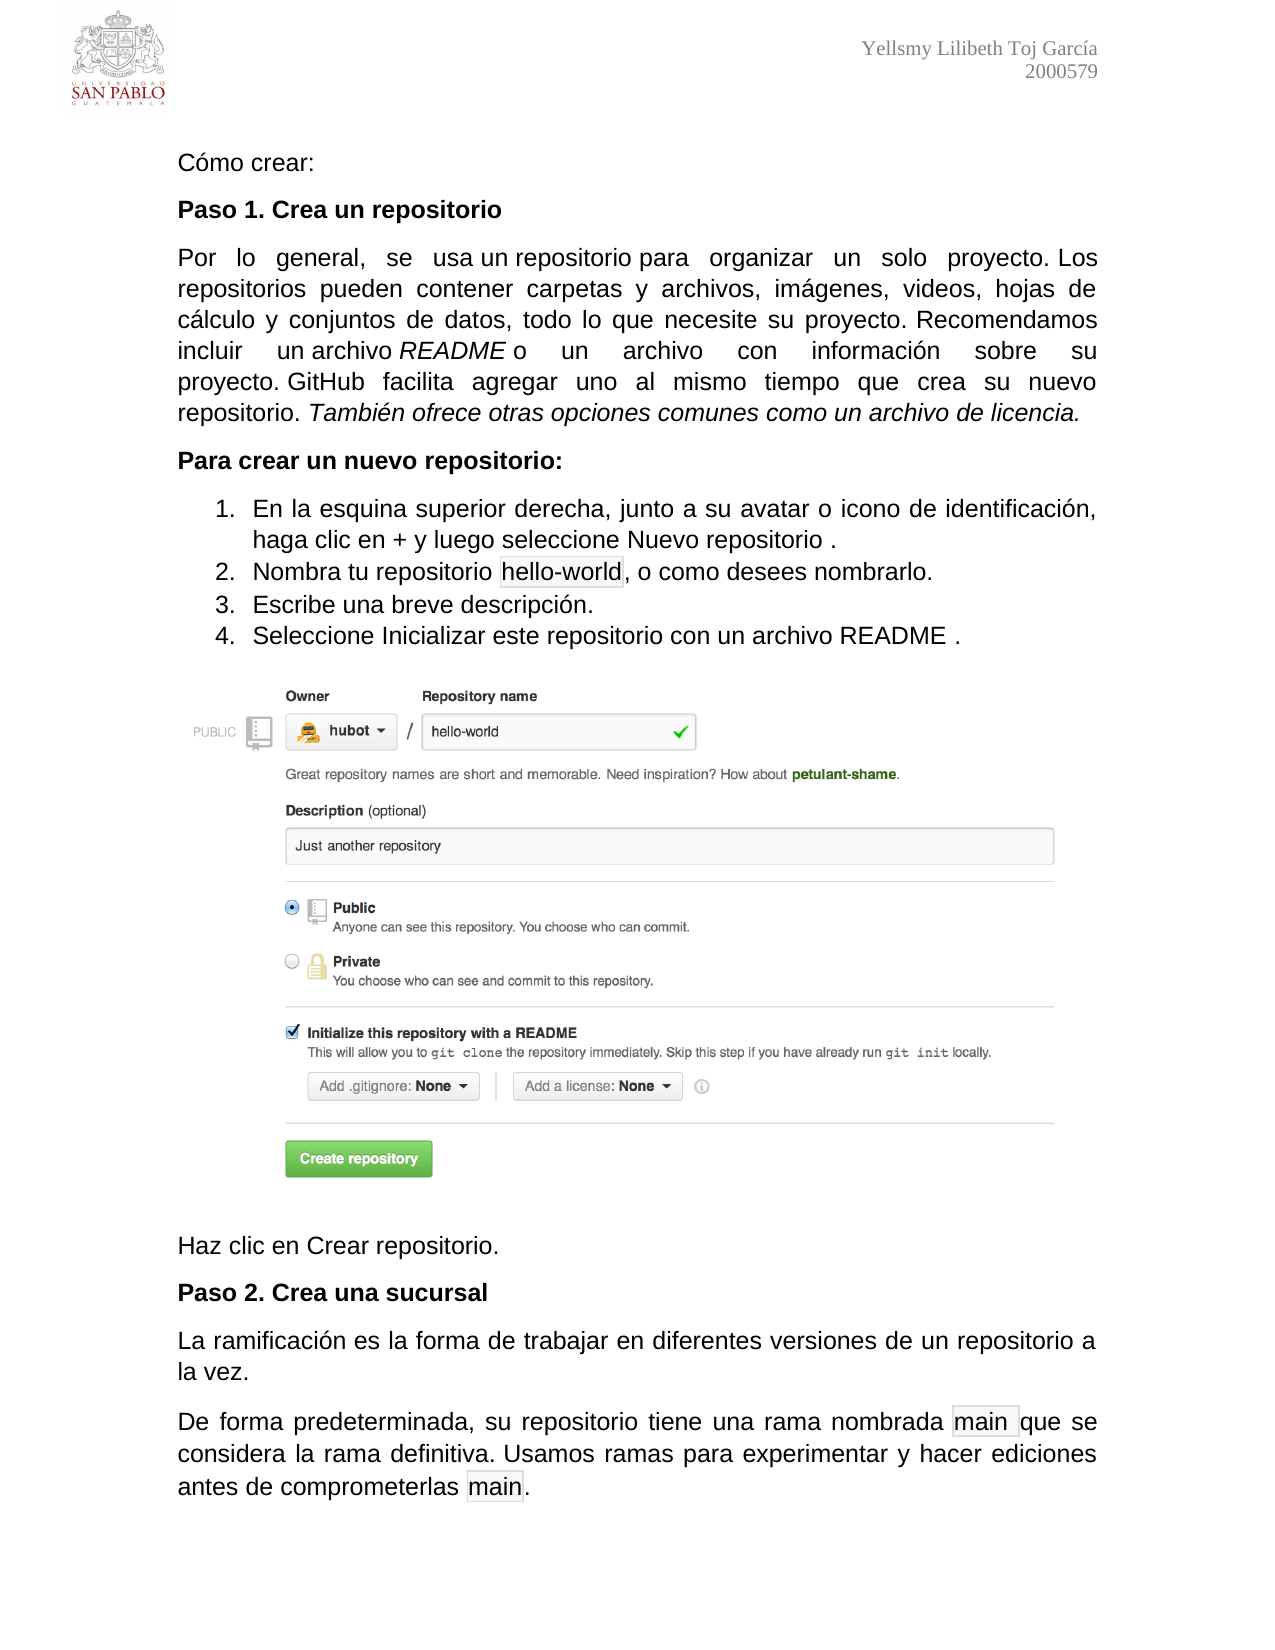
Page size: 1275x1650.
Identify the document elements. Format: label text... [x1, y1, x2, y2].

picture [61, 1, 174, 114]
text Cómo crear: [177, 148, 1098, 176]
text Para crear un nuevo repositorio: [177, 446, 1098, 475]
text La ramificación es la forma de trabajar en diferentes versiones de un repositorio a la vez. [177, 1326, 1098, 1386]
text Por lo general, se usa un repositorio para organizar un solo proyecto. Los repositorios pueden contener carpetas y archivos, imágenes, videos, hojas de cálculo y conjuntos de datos, todo lo que necesite su proyecto. Recomendamos incluir un archivo README o un archivo con información sobre su proyecto. GitHub facilita agregar uno al mismo tiempo que crea su nuevo repositorio. También ofrece otras opciones comunes como un archivo de licencia. [177, 243, 1098, 427]
text De forma predeterminada, su repositorio tiene una rama nombrada main que se considera la rama definitiva. Usamos ramas para experimentar y hacer ediciones antes de comprometerlas main. [177, 1405, 1098, 1502]
list Nombra tu repositorio hello-world, o como desees nombrarlo. [215, 556, 500, 588]
text Paso 2. Crea una sucursal [177, 1278, 1098, 1307]
list Escribe una breve descripción. [215, 590, 1098, 619]
text Haz clic en Crear repositorio. [177, 1231, 1098, 1259]
picture [177, 668, 1074, 1212]
list Seleccione Inicializar este repositorio con un archivo README . [215, 621, 1098, 650]
list En la esquina superior derecha, junto a su avatar o icono de identificación, haga clic en + y luego seleccione Nuevo repositorio . [215, 494, 1098, 553]
list Nombra tu repositorio hello-world, o como desees nombrarlo. [624, 556, 1098, 588]
text Paso 1. Crea un repositorio [177, 195, 1098, 224]
